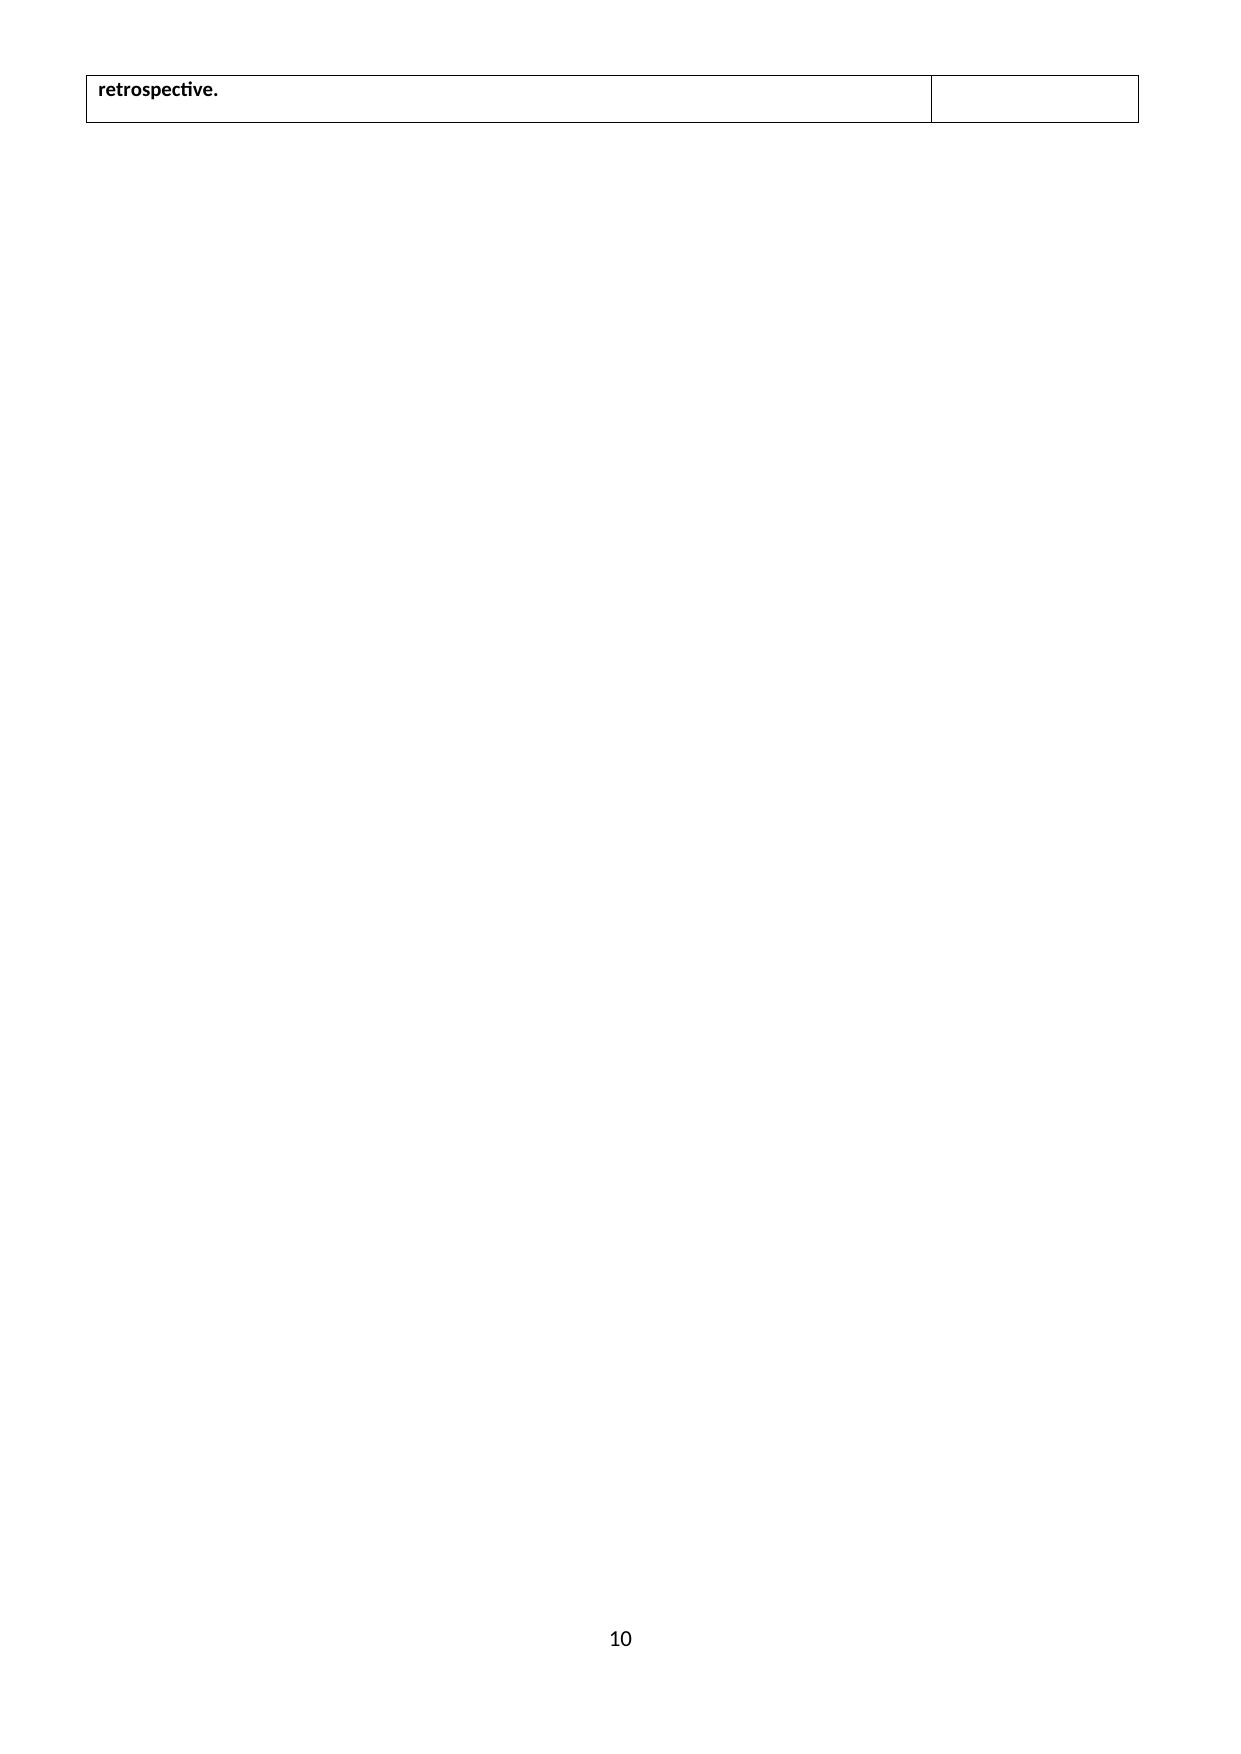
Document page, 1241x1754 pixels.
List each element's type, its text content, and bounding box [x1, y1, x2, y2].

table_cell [87, 76, 931, 122]
table_cell 10 [932, 76, 1138, 122]
